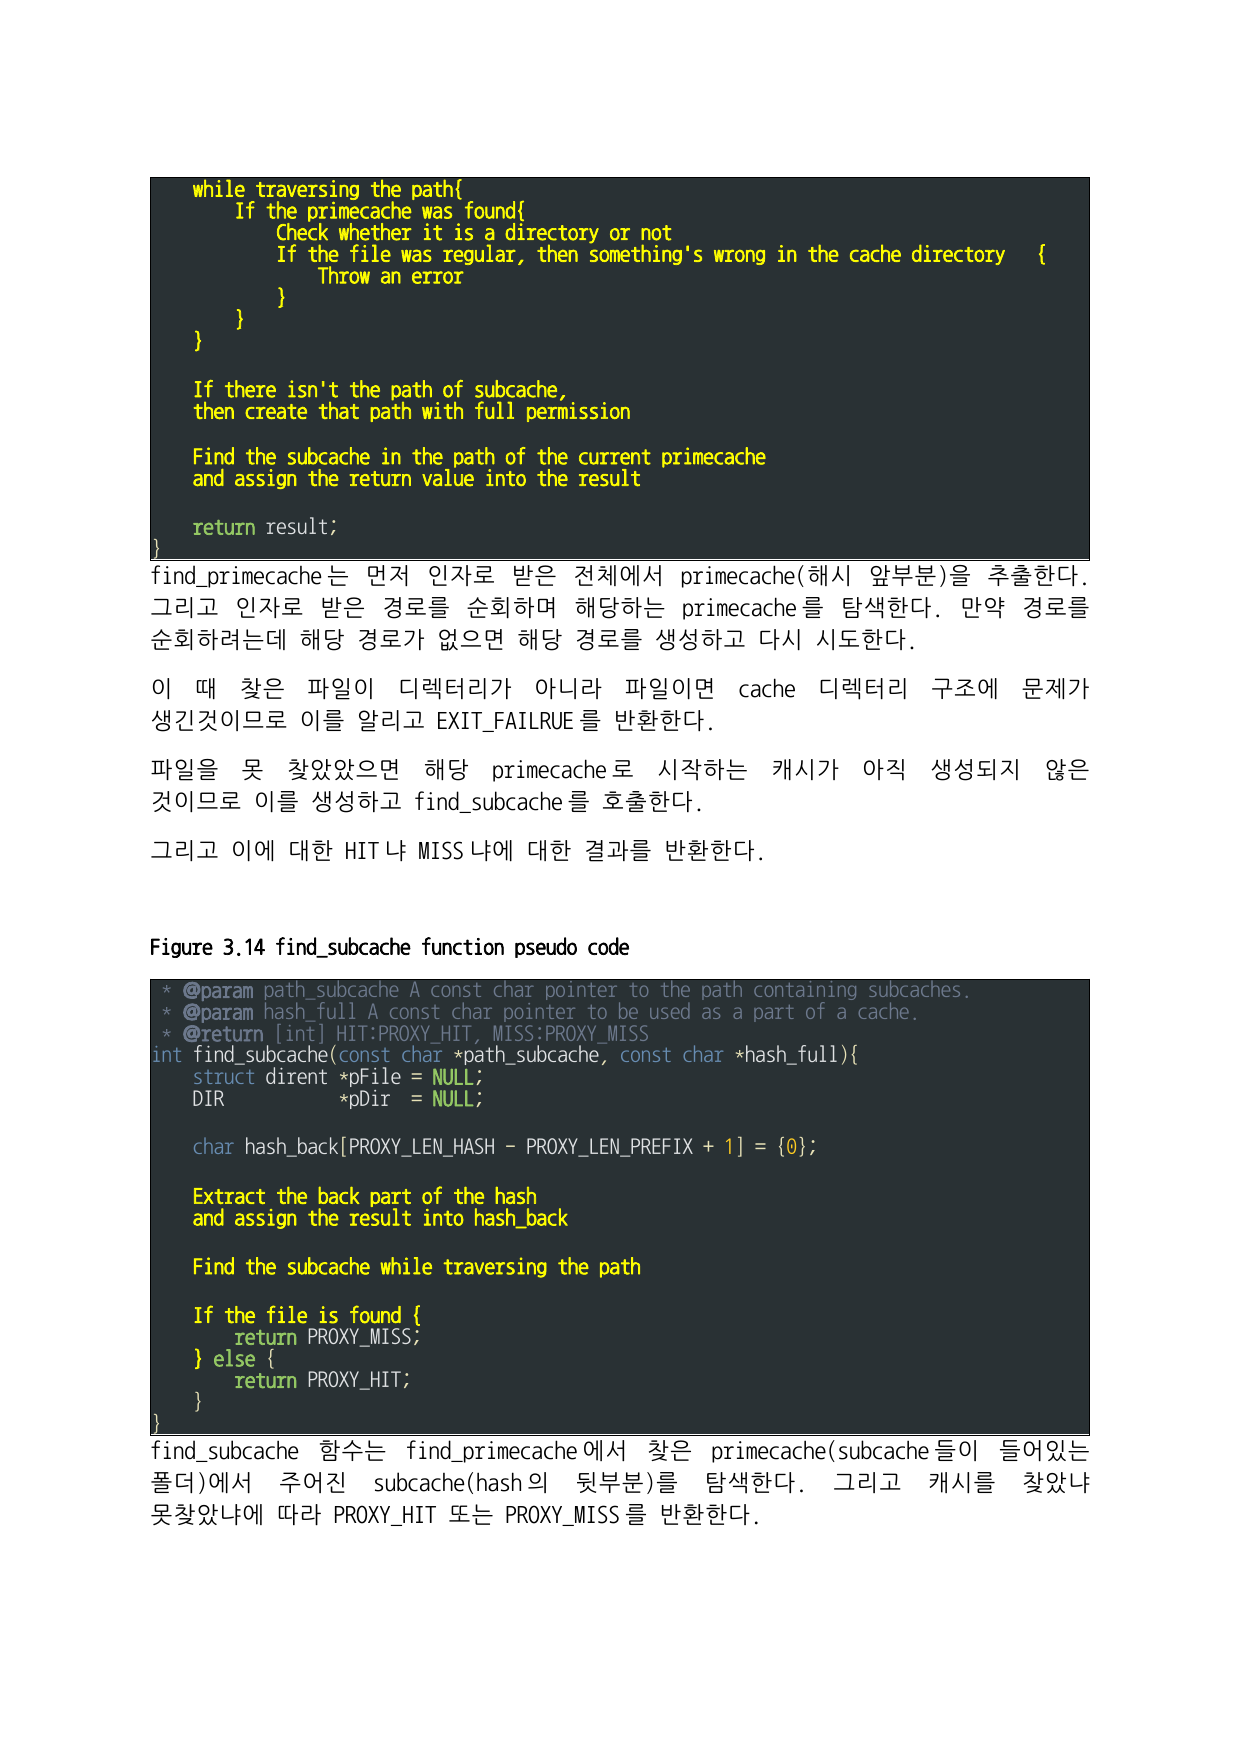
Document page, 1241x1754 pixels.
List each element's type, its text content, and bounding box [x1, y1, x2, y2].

text 그리고 이에 대한 HIT냐 MISS냐에 대한 결과를 반환한다. [150, 835, 1090, 865]
text 이 때 찾은 파일이 디렉터리가 아니라 파일이면 cache 디렉터리 구조에 문제가 생긴것이므로 이를 알리고 EXIT_FAILRUE를 반환한다. [150, 673, 1090, 735]
text find_subcache 함수는 find_primecache에서 찾은 primecache(subcache들이 들어있는 폴더)에서 주어진 subcache(hash의 뒷부분)를 탐색한다. 그리고 캐시를 찾았냐 못찾았냐에 따라 PROXY_HIT 또는 PROXY_MISS를 반환한다. [150, 1436, 1090, 1529]
text 파일을 못 찾았았으면 해당 primecache로 시작하는 캐시가 아직 생성되지 않은 것이므로 이를 생성하고 find_subcache를 호출한다. [150, 754, 1090, 816]
text find_primecache는 먼저 인자로 받은 전체에서 primecache(해시 앞부분)을 추출한다. 그리고 인자로 받은 경로를 순회하며 해당하는 primecache를 탐색한다. 만약 경로를 순회하려는데 해당 경로가 없으면 해당 경로를 생성하고 다시 시도한다. [150, 561, 1090, 654]
